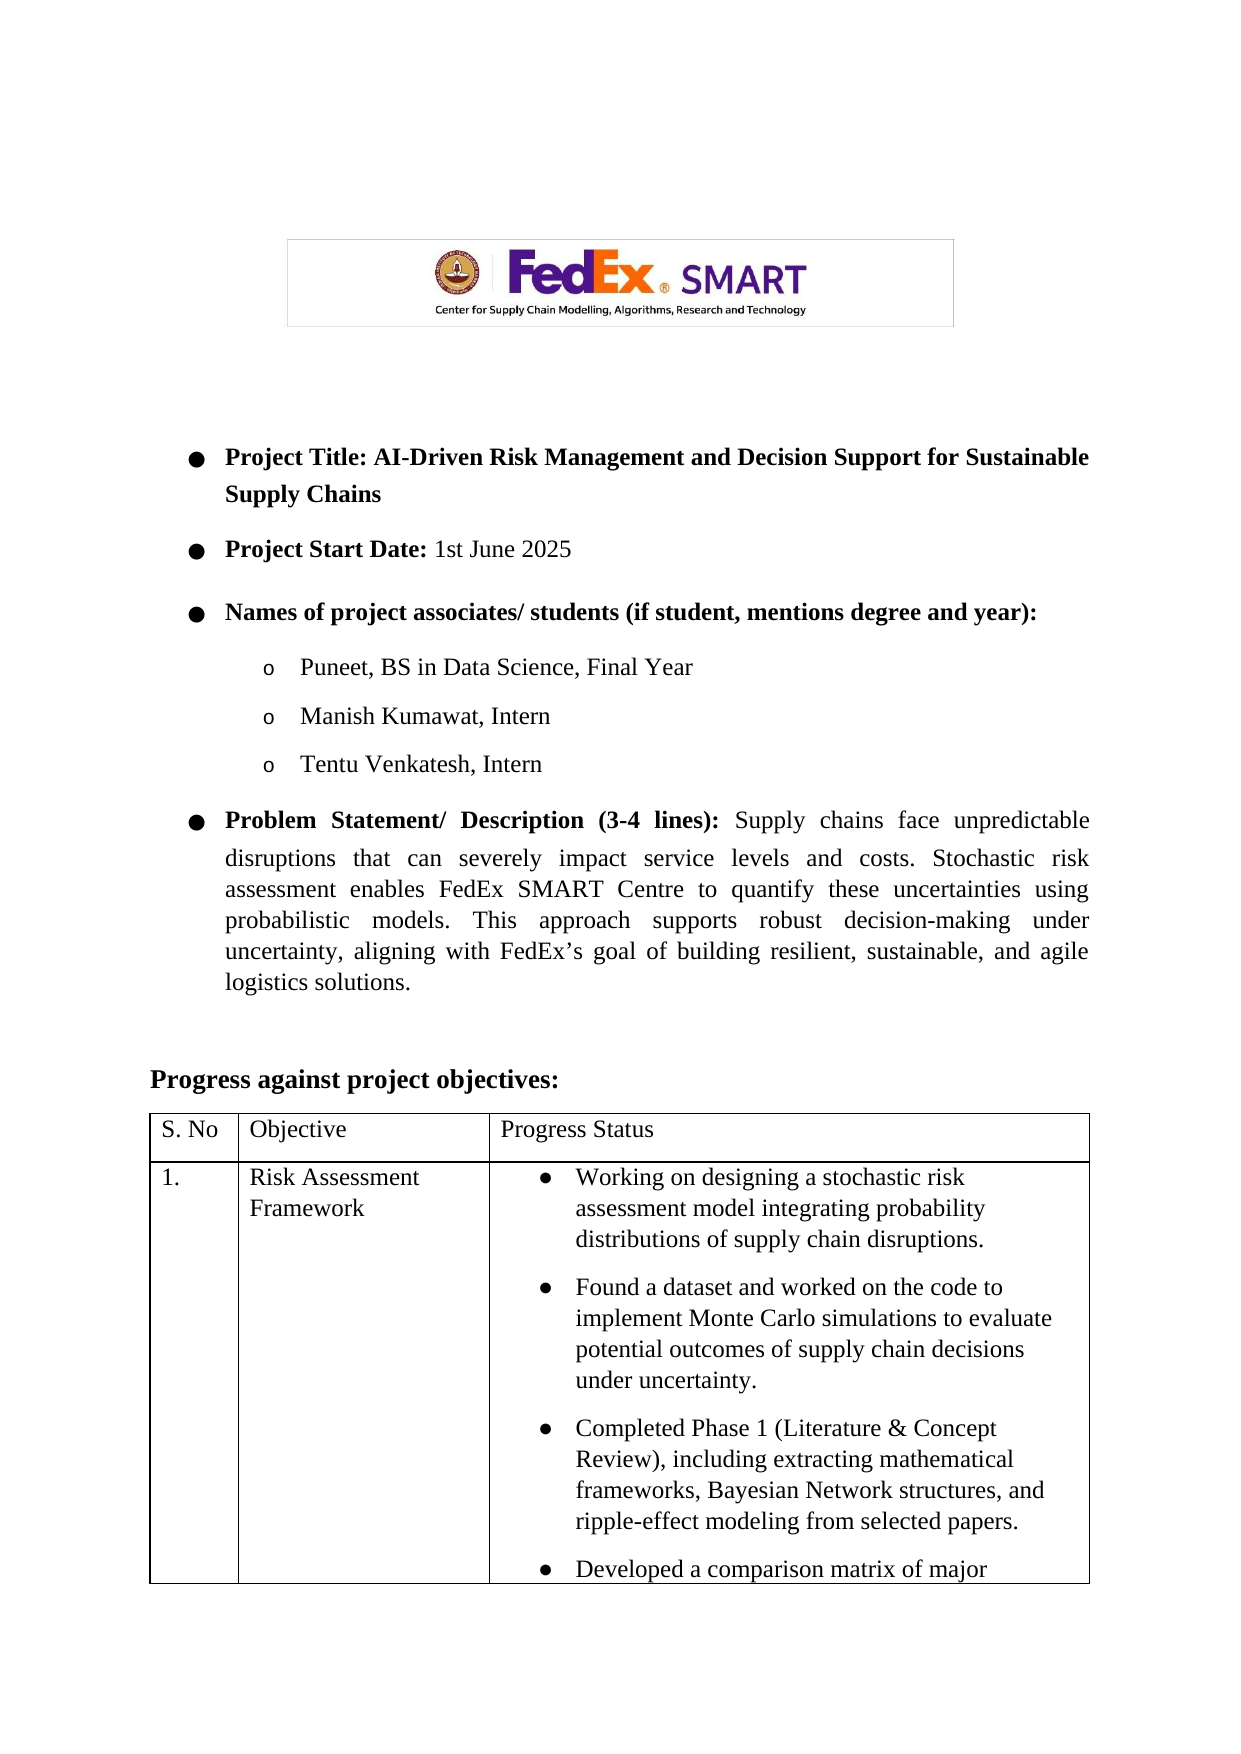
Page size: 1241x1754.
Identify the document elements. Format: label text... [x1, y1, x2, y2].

table_header Objective [239, 1114, 489, 1161]
table_header S. No [151, 1114, 238, 1161]
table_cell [239, 1163, 489, 1583]
list Project Title: AI-Driven Risk Management and Decision Support for Sustainable Supply Chains [187, 434, 1090, 508]
list Problem Statement/ Description (3-4 lines): Supply chains face unpredictable disruptions that can severely impact service levels and costs. Stochastic risk assessment enables FedEx SMART Centre to quantify these uncertainties using probabilistic models. This approach supports robust decision-making under uncertainty, aligning with FedEx’s goal of building resilient, sustainable, and agile logistics solutions. [187, 798, 1090, 996]
list Tentu Venkatesh, Intern [262, 749, 1090, 779]
table_cell 1. [151, 1163, 238, 1583]
list Names of project associates/ students (if student, mentions degree and year): [187, 590, 1090, 632]
list Manish Kumawat, Intern [262, 701, 1090, 731]
list Project Start Date: 1st June 2025 [187, 527, 1090, 570]
text Progress against project objectives: [150, 1063, 1090, 1094]
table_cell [490, 1163, 1089, 1583]
table_header Progress Status [490, 1114, 1089, 1161]
list Puneet, BS in Data Science, Final Year [262, 652, 1090, 682]
picture [266, 150, 975, 416]
